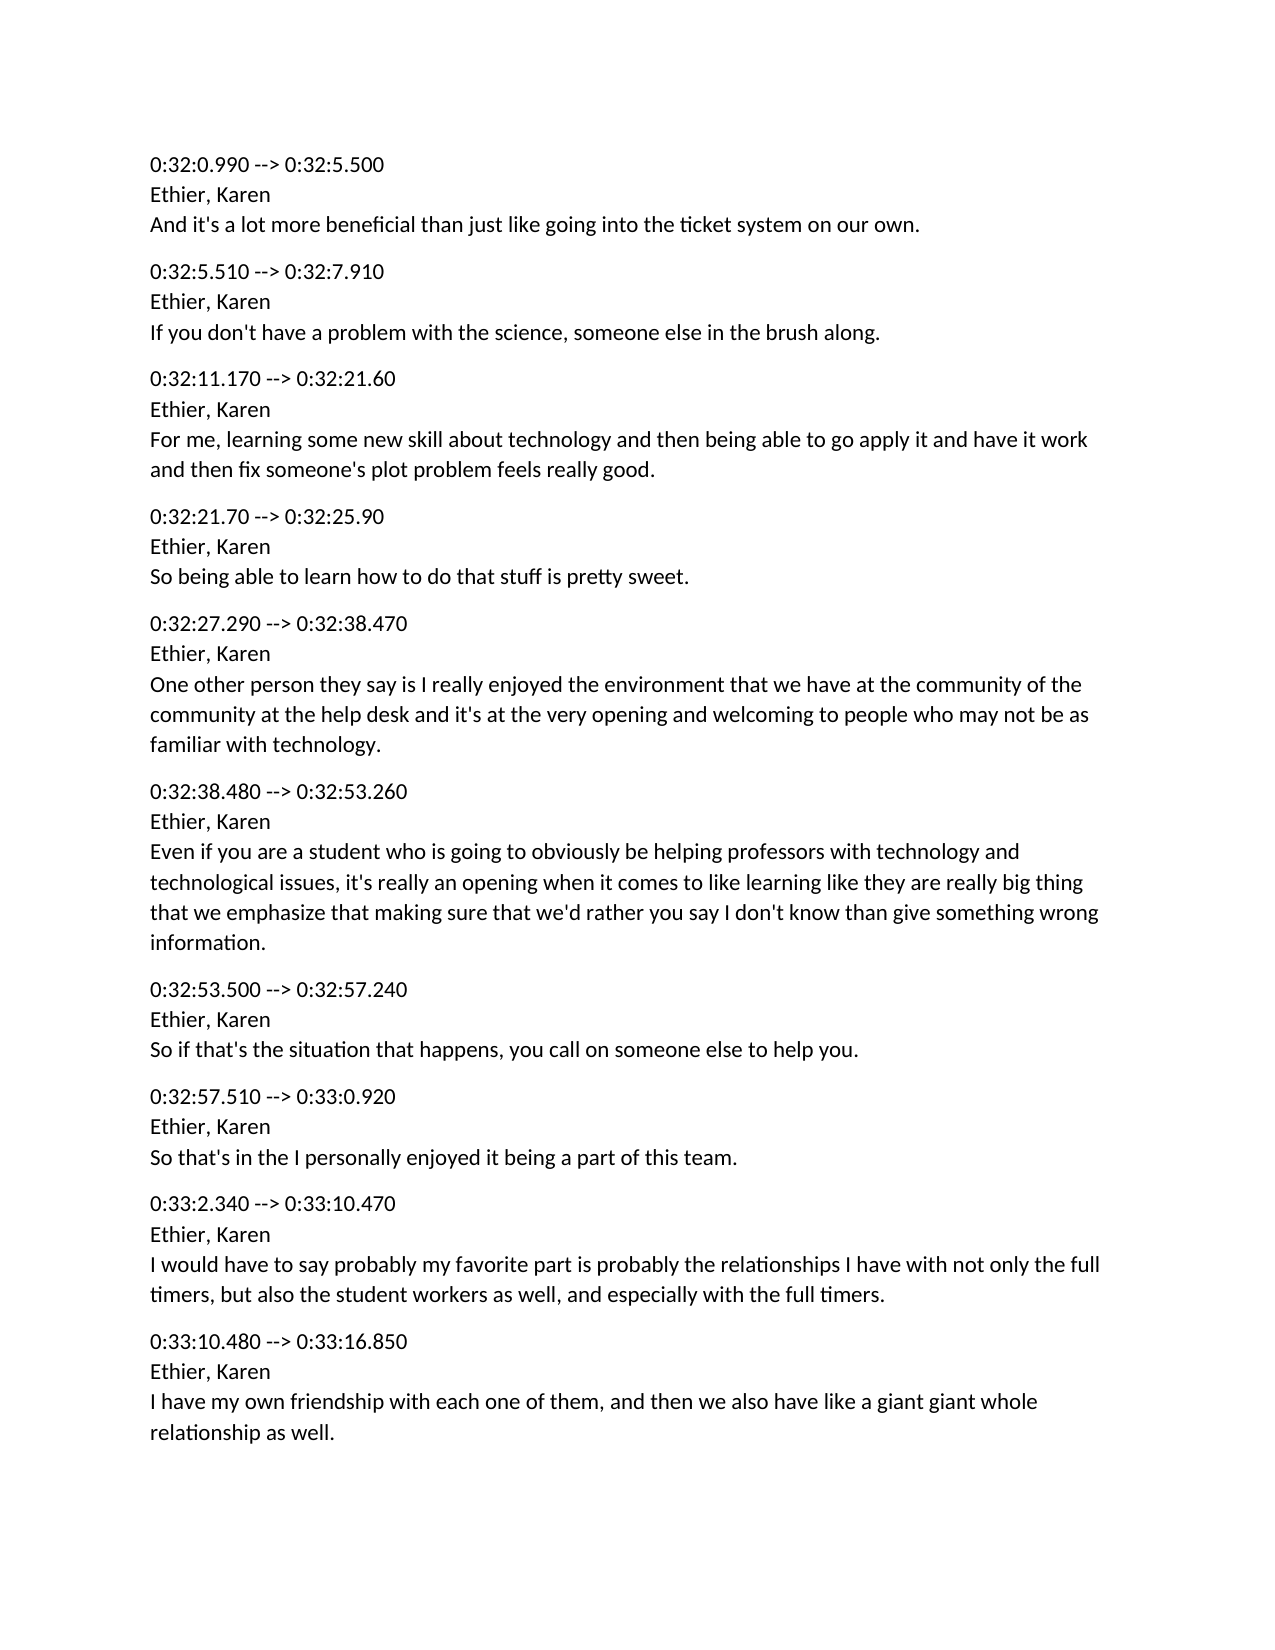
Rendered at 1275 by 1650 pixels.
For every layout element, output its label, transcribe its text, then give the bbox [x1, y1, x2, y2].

text 0:32:57.510 --> 0:33:0.920 Ethier, Karen So that's in the I personally enjoyed it being a part of this team. [150, 1082, 1125, 1171]
text 0:32:11.170 --> 0:32:21.60 Ethier, Karen For me, learning some new skill about technology and then being able to go apply it and have it work and then fix someone's plot problem feels really good. [150, 364, 1125, 483]
text 0:32:21.70 --> 0:32:25.90 Ethier, Karen So being able to learn how to do that stuff is pretty sweet. [150, 502, 1125, 591]
text 0:32:0.990 --> 0:32:5.500 Ethier, Karen And it's a lot more beneficial than just like going into the ticket system on our own. [150, 150, 1125, 238]
text 0:32:38.480 --> 0:32:53.260 Ethier, Karen Even if you are a student who is going to obviously be helping professors with technology and technological issues, it's really an opening when it comes to like learning like they are really big thing that we emphasize that making sure that we'd rather you say I don't know than give something wrong information. [150, 777, 1125, 956]
text 0:32:53.500 --> 0:32:57.240 Ethier, Karen So if that's the situation that happens, you call on someone else to help you. [150, 975, 1125, 1063]
text 0:32:5.510 --> 0:32:7.910 Ethier, Karen If you don't have a problem with the science, someone else in the brush along. [150, 257, 1125, 346]
text 0:33:10.480 --> 0:33:16.850 Ethier, Karen I have my own friendship with each one of them, and then we also have like a giant giant whole relationship as well. [150, 1327, 1125, 1446]
text 0:33:2.340 --> 0:33:10.470 Ethier, Karen I would have to say probably my favorite part is probably the relationships I have with not only the full timers, but also the student workers as well, and especially with the full timers. [150, 1189, 1125, 1308]
text 0:32:27.290 --> 0:32:38.470 Ethier, Karen One other person they say is I really enjoyed the environment that we have at the community of the community at the help desk and it's at the very opening and welcoming to people who may not be as familiar with technology. [150, 609, 1125, 758]
